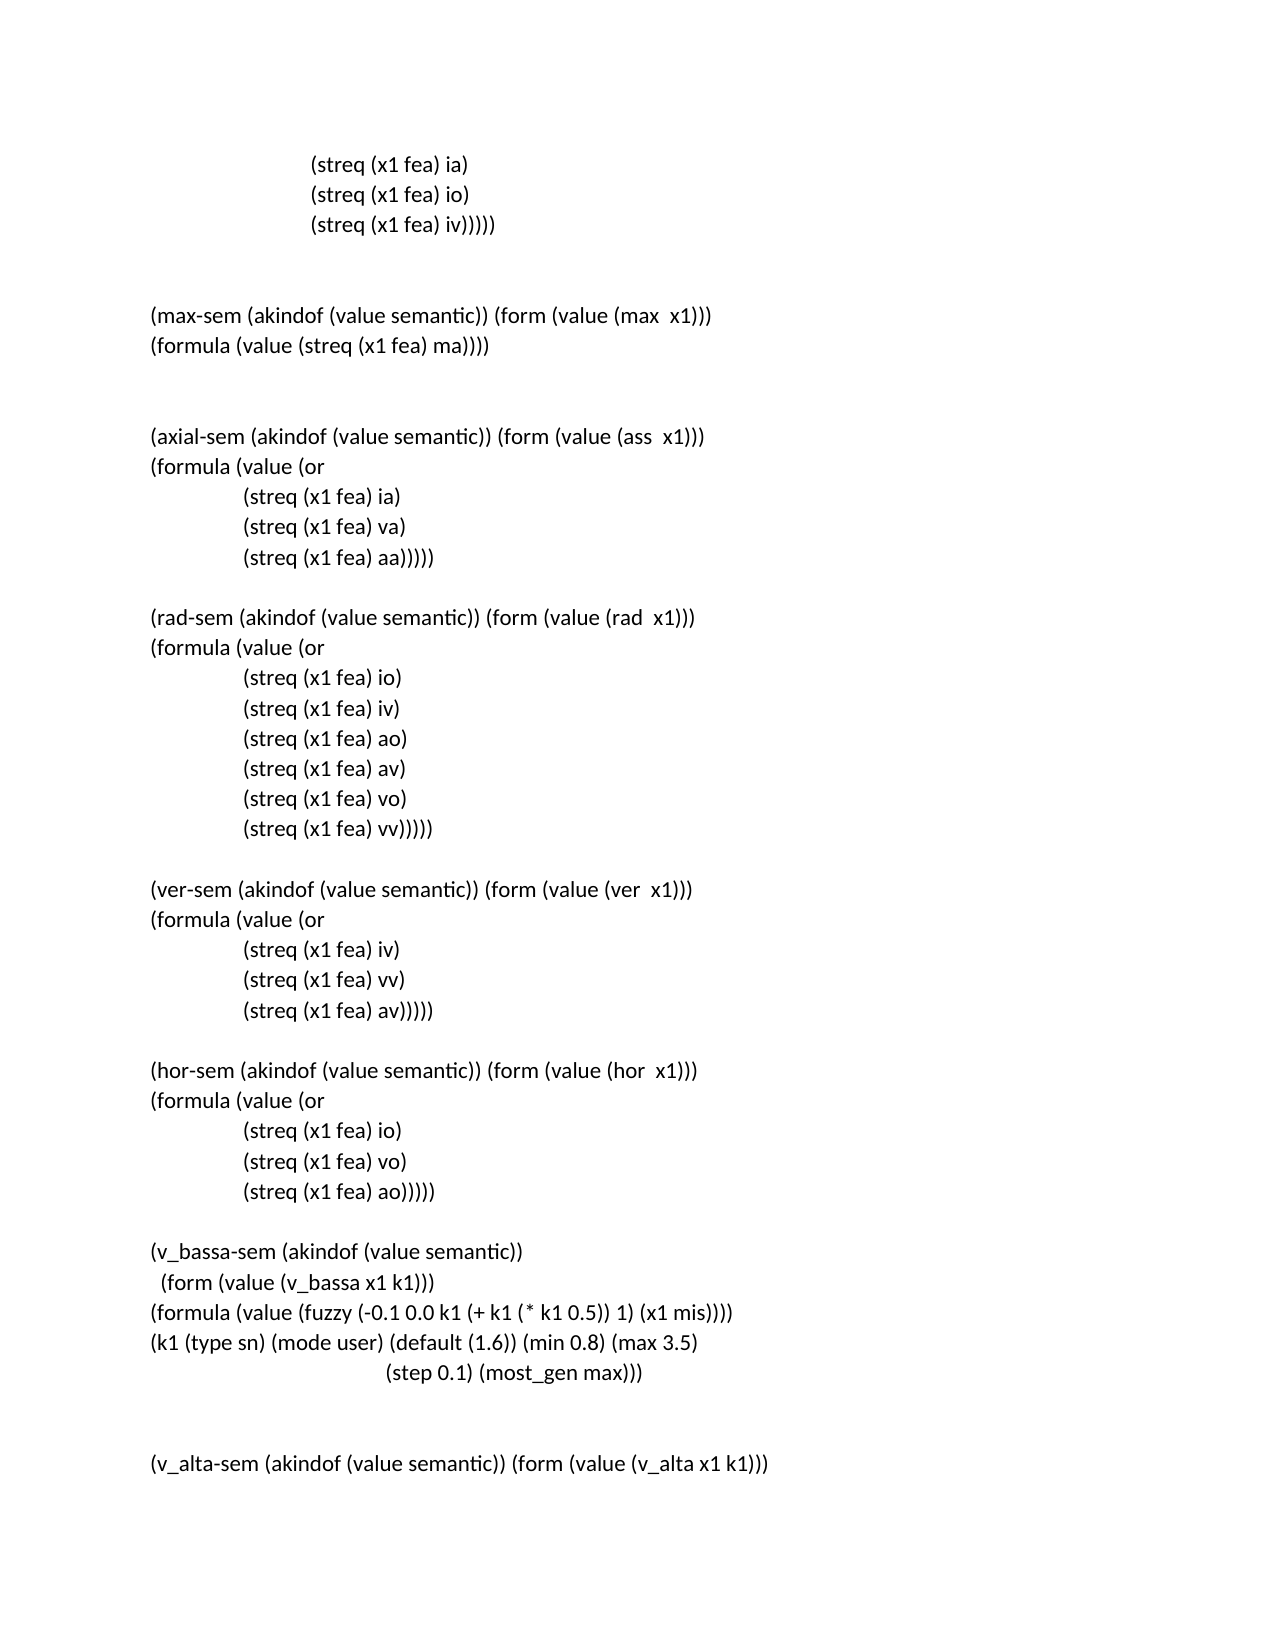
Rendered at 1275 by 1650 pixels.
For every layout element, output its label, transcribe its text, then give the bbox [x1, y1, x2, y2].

text (streq (x1 fea) vv))))) [150, 814, 1125, 843]
text (formula (value (or [150, 633, 1125, 661]
text (form (value (v_bassa x1 k1))) [150, 1268, 1125, 1296]
text (formula (value (or [150, 452, 1125, 480]
text (streq (x1 fea) av))))) [150, 996, 1125, 1024]
text (streq (x1 fea) vo) [150, 1147, 1125, 1175]
text (axial-sem (akindof (value semantic)) (form (value (ass x1))) [150, 422, 1125, 450]
text (streq (x1 fea) iv) [150, 935, 1125, 963]
text (streq (x1 fea) ia) [150, 150, 1125, 178]
text (streq (x1 fea) iv) [150, 694, 1125, 722]
text (v_alta-sem (akindof (value semantic)) (form (value (v_alta x1 k1))) [150, 1449, 1125, 1477]
text (formula (value (or [150, 905, 1125, 933]
text (streq (x1 fea) iv))))) [150, 210, 1125, 238]
text (formula (value (streq (x1 fea) ma)))) [150, 331, 1125, 359]
text (formula (value (or [150, 1086, 1125, 1114]
text (streq (x1 fea) vo) [150, 784, 1125, 812]
text (hor-sem (akindof (value semantic)) (form (value (hor x1))) [150, 1056, 1125, 1084]
text (formula (value (fuzzy (-0.1 0.0 k1 (+ k1 (* k1 0.5)) 1) (x1 mis)))) [150, 1298, 1125, 1326]
text (rad-sem (akindof (value semantic)) (form (value (rad x1))) [150, 603, 1125, 631]
text (ver-sem (akindof (value semantic)) (form (value (ver x1))) [150, 875, 1125, 903]
text (streq (x1 fea) ia) [150, 482, 1125, 510]
text (v_bassa-sem (akindof (value semantic)) [150, 1237, 1125, 1266]
text (streq (x1 fea) av) [150, 754, 1125, 782]
text (streq (x1 fea) io) [150, 663, 1125, 692]
text (max-sem (akindof (value semantic)) (form (value (max x1))) [150, 301, 1125, 329]
text (streq (x1 fea) io) [150, 180, 1125, 208]
text (streq (x1 fea) ao) [150, 724, 1125, 752]
text (streq (x1 fea) aa))))) [150, 543, 1125, 571]
text (streq (x1 fea) io) [150, 1117, 1125, 1145]
text (streq (x1 fea) va) [150, 512, 1125, 541]
text (streq (x1 fea) vv) [150, 966, 1125, 994]
text (streq (x1 fea) ao))))) [150, 1177, 1125, 1205]
text (k1 (type sn) (mode user) (default (1.6)) (min 0.8) (max 3.5) [150, 1328, 1125, 1356]
text (step 0.1) (most_gen max))) [150, 1358, 1125, 1386]
